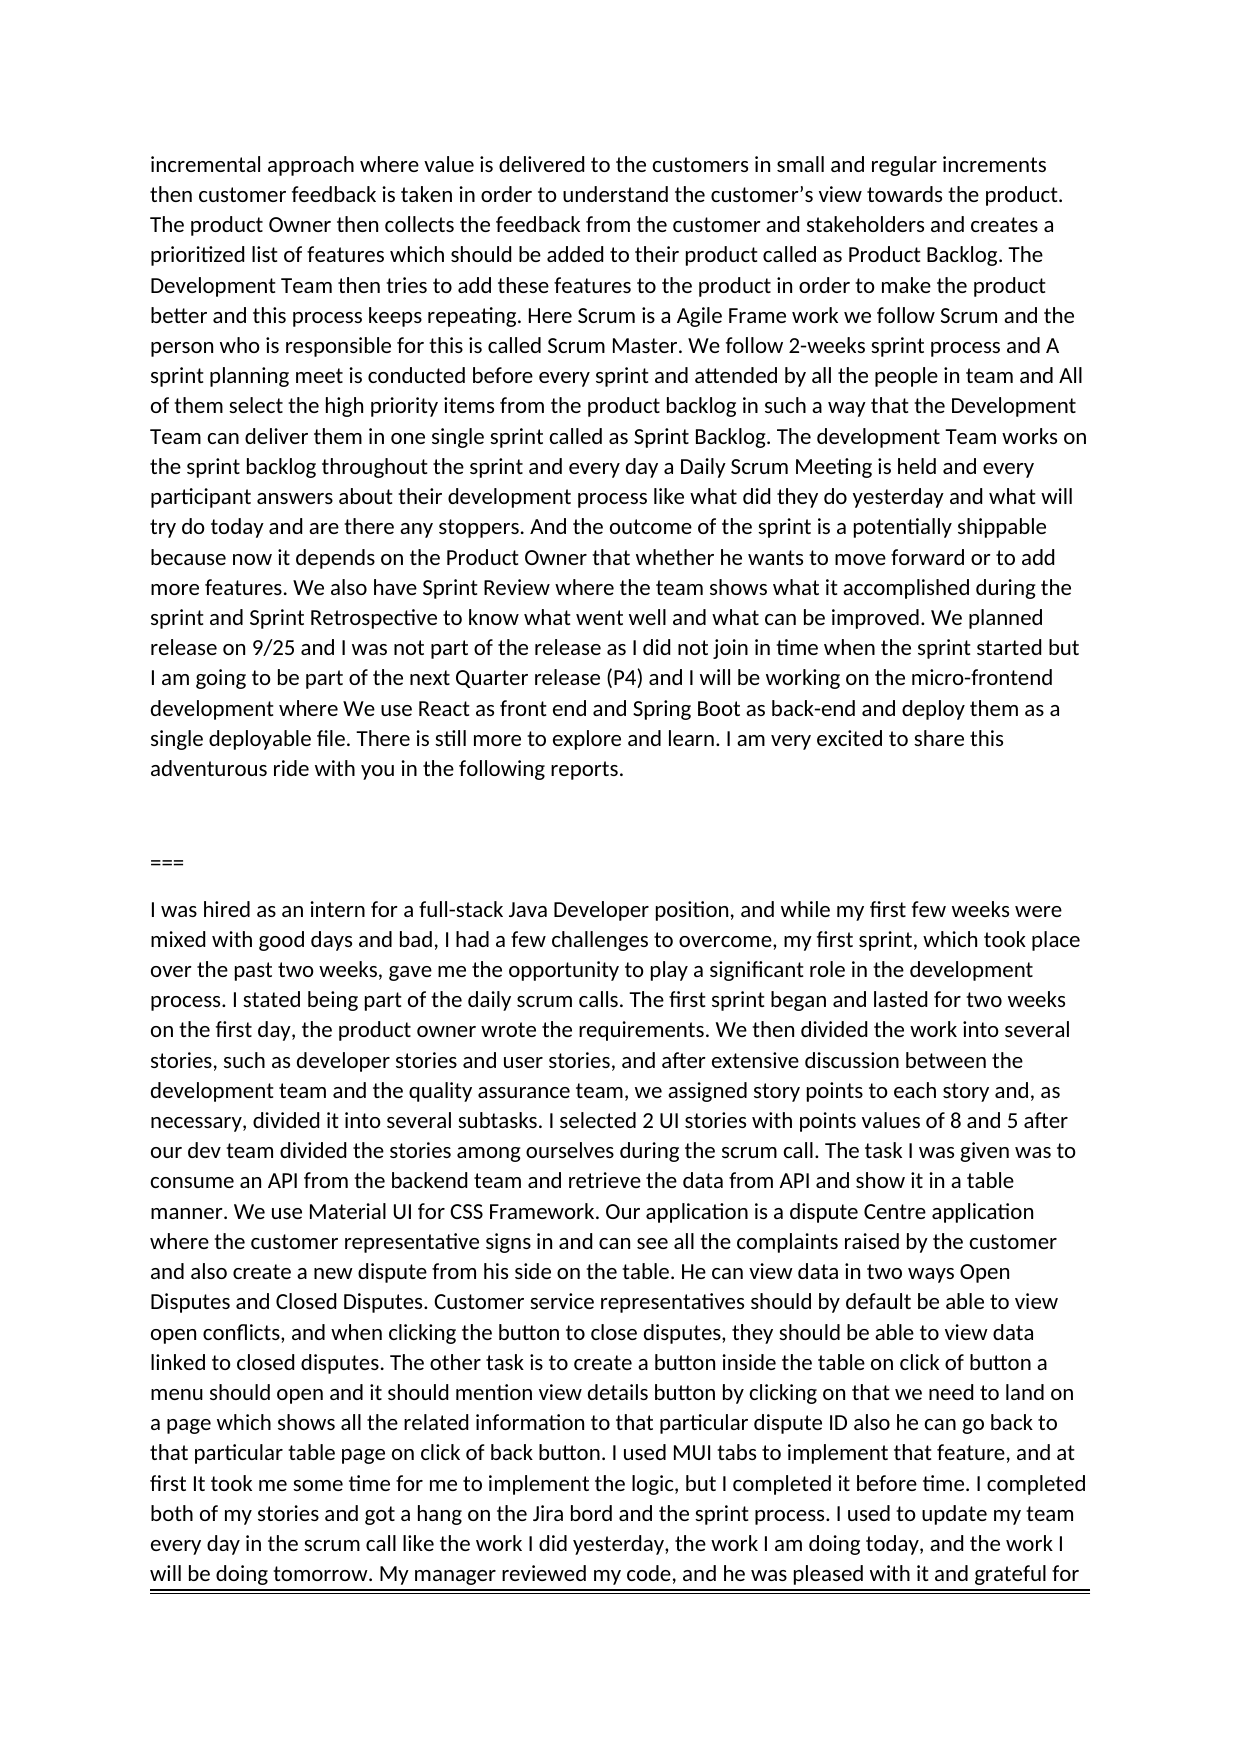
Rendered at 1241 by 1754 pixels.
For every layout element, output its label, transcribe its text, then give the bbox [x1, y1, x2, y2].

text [150, 150, 1090, 782]
text === [150, 848, 1090, 876]
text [150, 895, 1090, 1589]
